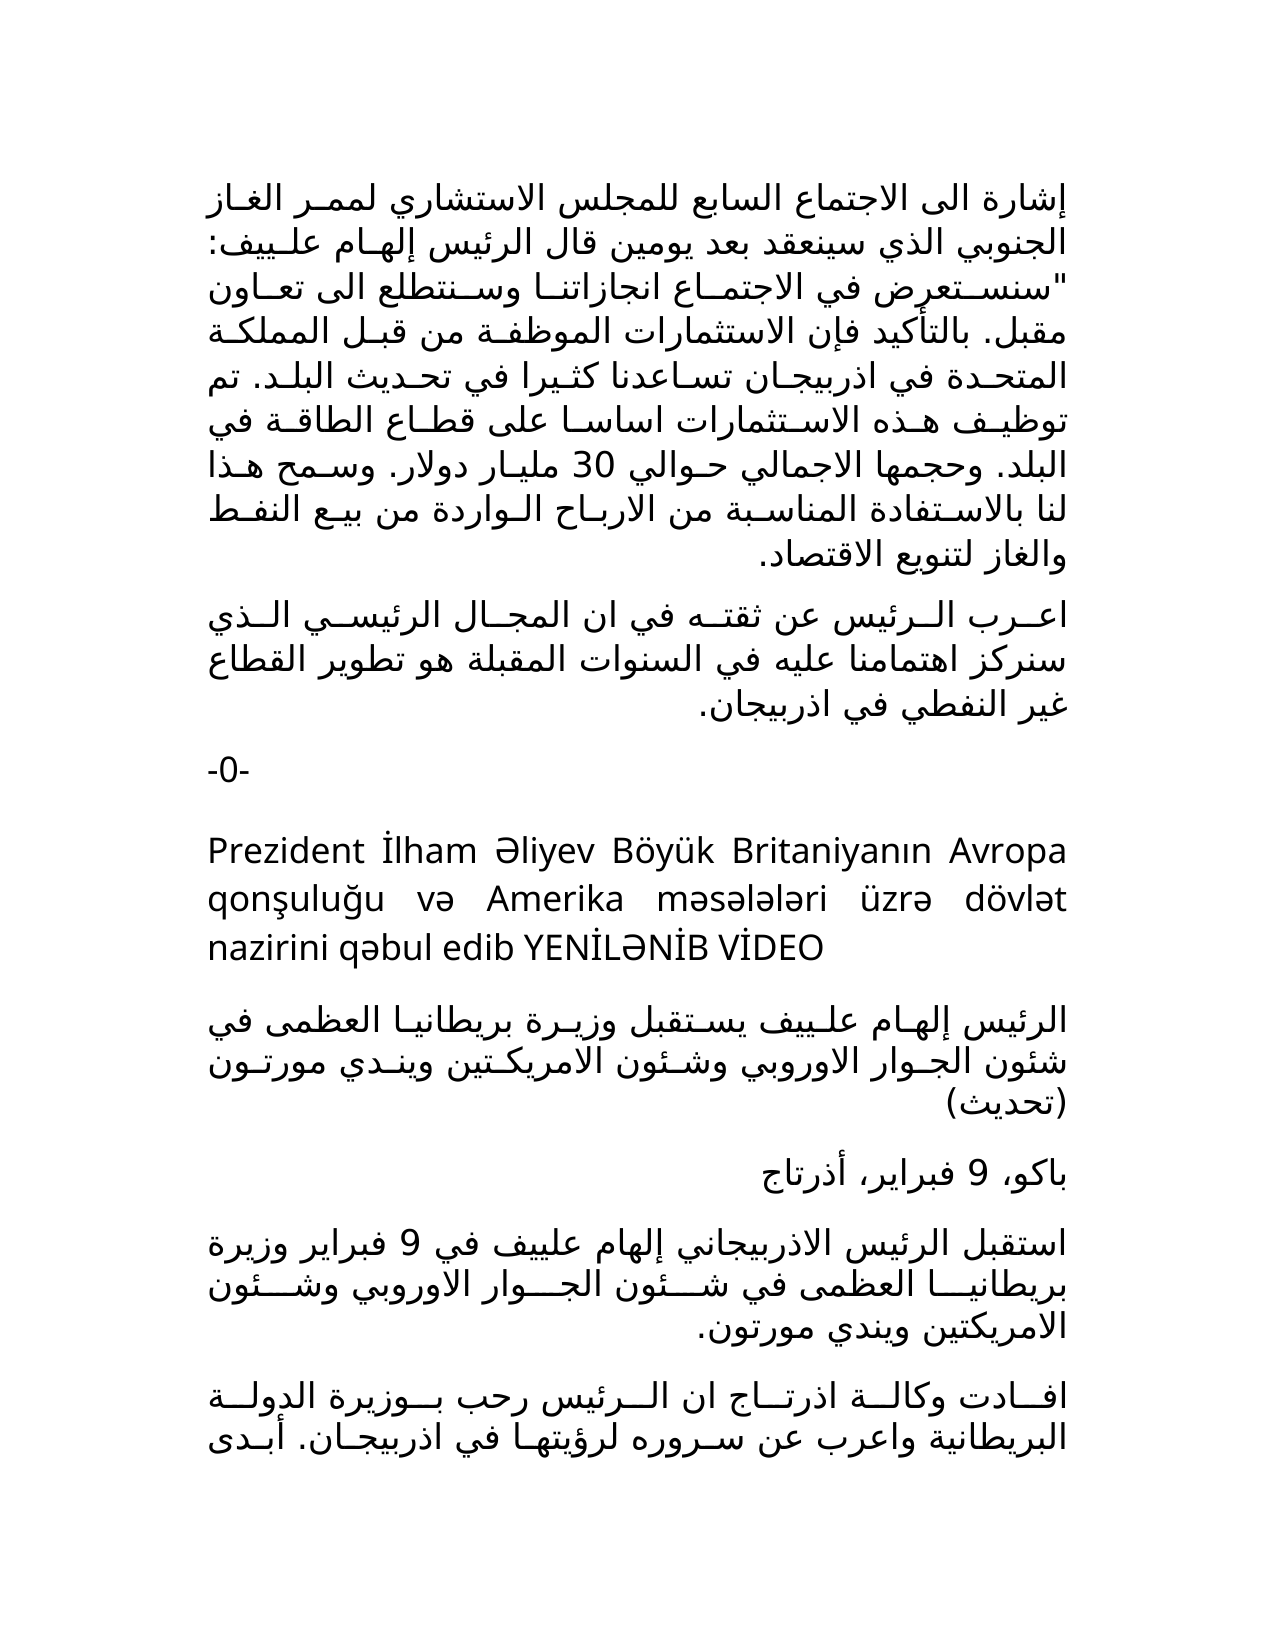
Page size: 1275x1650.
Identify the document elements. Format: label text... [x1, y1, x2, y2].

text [207, 1376, 1068, 1458]
text استقبل الرئيس الاذربيجاني إلهام علييف في 9 فبراير وزيرة بريطانيا العظمى في شئون الجوار الاوروبي وشئون الامريكتين ويندي مورتون. [207, 1223, 1068, 1346]
text باكو، 9 فبراير، أذرتاج [207, 1152, 1068, 1193]
text إشارة الى الاجتماع السابع للمجلس الاستشاري لممر الغاز الجنوبي الذي سينعقد بعد يومين قال الرئيس إلهام علييف: "سنستعرض في الاجتماع انجازاتنا وسنتطلع الى تعاون مقبل. بالتأكيد فإن الاستثمارات الموظفة من قبل المملكة المتحدة في اذربيجان تساعدنا كثيرا في تحديث البلد. تم توظيف هذه الاستثمارات اساسا على قطاع الطاقة في البلد. وحجمها الاجمالي حوالي 30 مليار دولار. وسمح هذا لنا بالاستفادة المناسبة من الارباح الواردة من بيع النفط والغاز لتنويع الاقتصاد. [207, 177, 1068, 574]
text -0- [207, 744, 1068, 792]
text اعرب الرئيس عن ثقته في ان المجال الرئيسي الذي سنركز اهتمامنا عليه في السنوات المقبلة هو تطوير القطاع غير النفطي في اذربيجان. [207, 594, 1068, 724]
text Prezident İlham Əliyev Böyük Britaniyanın Avropa qonşuluğu və Amerika məsələləri üzrə dövlət nazirini qəbul edib YENİLƏNİB VİDEO [207, 826, 1068, 970]
text الرئيس إلهام علييف يستقبل وزيرة بريطانيا العظمى في شئون الجوار الاوروبي وشئون الامريكتين ويندي مورتون (تحديث) [207, 999, 1068, 1123]
